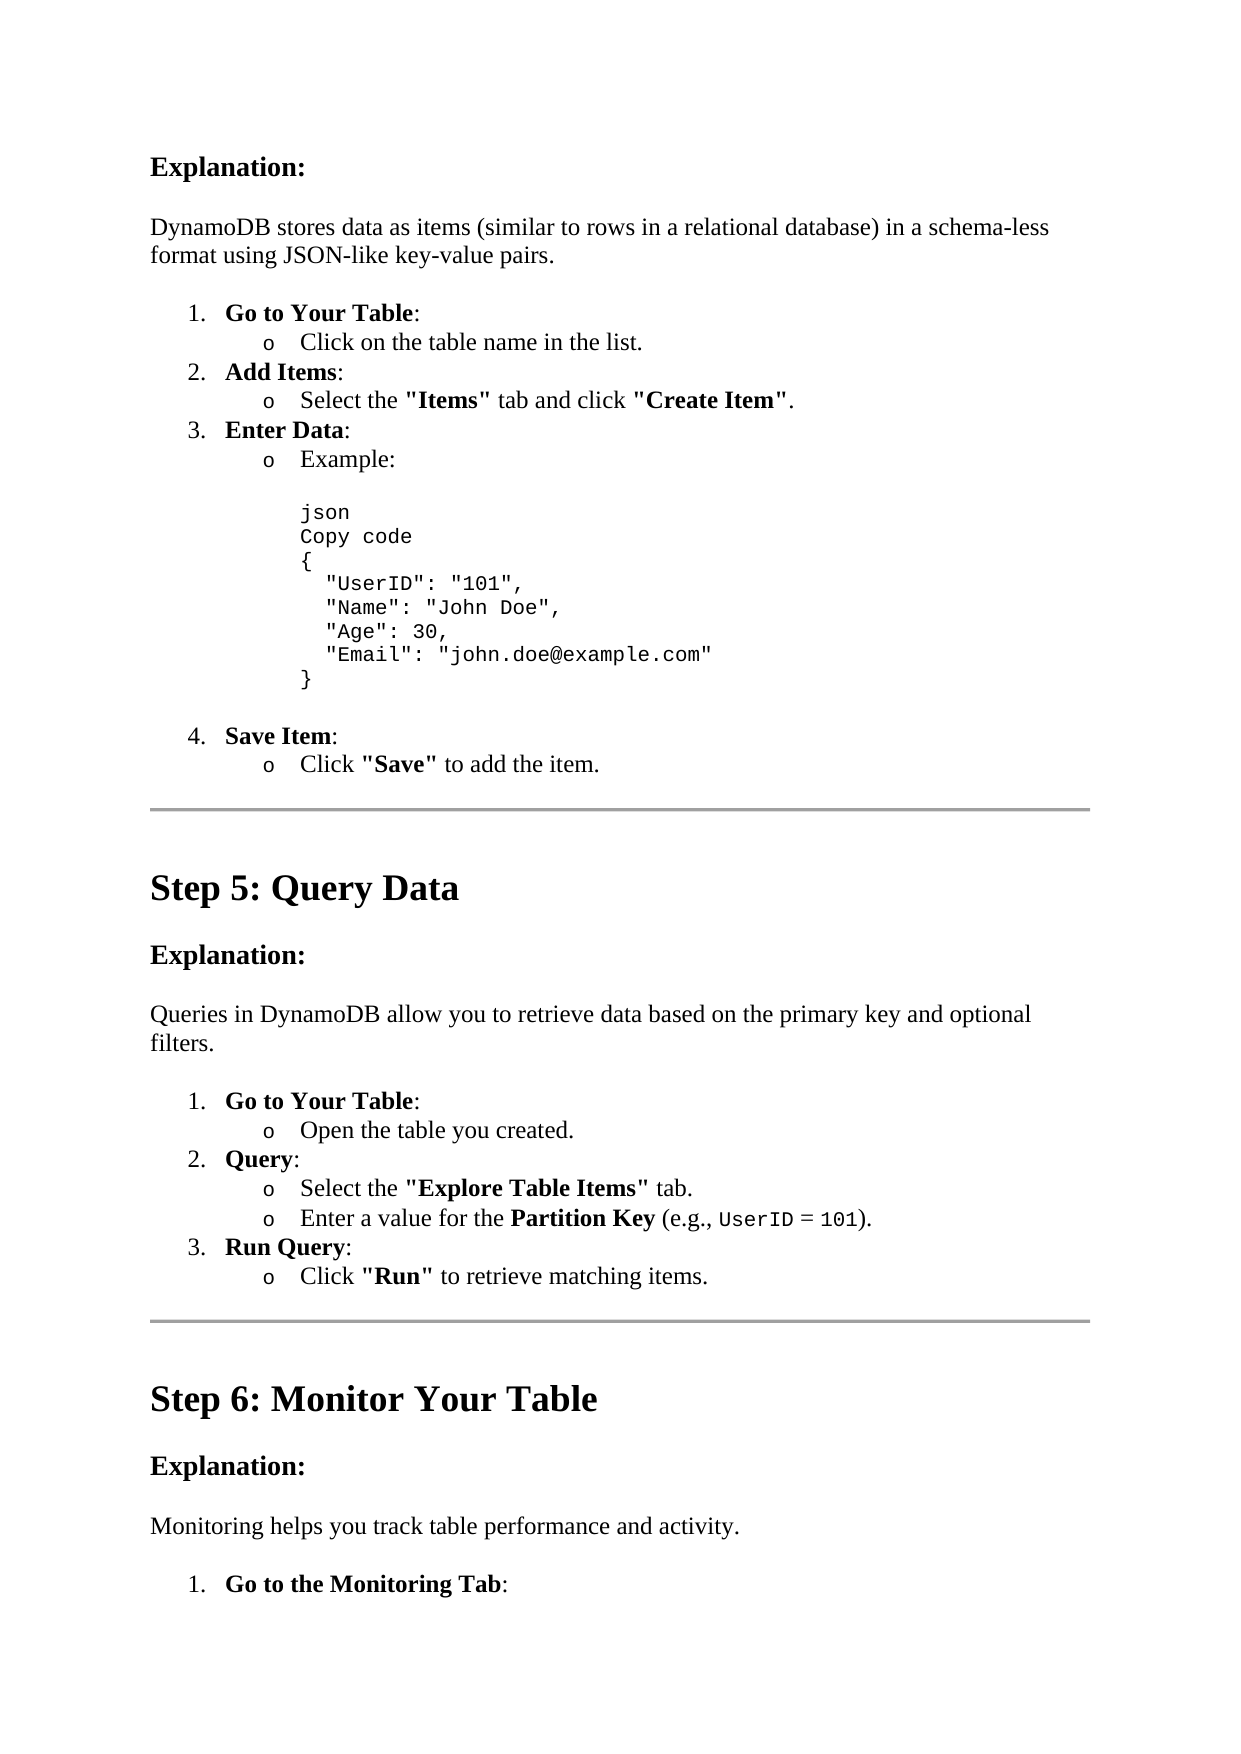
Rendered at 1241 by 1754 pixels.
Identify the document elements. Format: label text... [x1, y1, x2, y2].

list Add Items: [187, 357, 1090, 385]
list Go to Your Table: [187, 298, 1090, 327]
text Explanation: [150, 938, 1090, 970]
list Go to the Monitoring Tab: [187, 1569, 1090, 1597]
list Enter a value for the Partition Key (e.g., UserID = 101). [262, 1203, 1090, 1232]
text "Age": 30, [300, 621, 1090, 644]
text Monitoring helps you track table performance and activity. [150, 1511, 1090, 1539]
list Select the "Items" tab and click "Create Item". [262, 385, 1090, 415]
text "UserID": "101", [300, 573, 1090, 597]
text Step 5: Query Data [150, 865, 1090, 908]
text Explanation: [150, 150, 1090, 182]
list Go to Your Table: [187, 1086, 1090, 1115]
list Query: [187, 1144, 1090, 1173]
list Save Item: [187, 721, 1090, 749]
list Click on the table name in the list. [262, 327, 1090, 357]
text } [300, 668, 1090, 692]
text "Email": "john.doe@example.com" [300, 644, 1090, 668]
list Enter Data: [187, 415, 1090, 444]
list Example: [262, 444, 1090, 473]
text { [300, 550, 1090, 573]
list Click "Save" to add the item. [262, 749, 1090, 779]
text "Name": "John Doe", [300, 597, 1090, 621]
text Step 6: Monitor Your Table [150, 1377, 1090, 1420]
list Click "Run" to retrieve matching items. [262, 1261, 1090, 1291]
text Copy code [300, 526, 1090, 550]
list Select the "Explore Table Items" tab. [262, 1173, 1090, 1203]
text Explanation: [150, 1449, 1090, 1482]
list Run Query: [187, 1232, 1090, 1261]
text Queries in DynamoDB allow you to retrieve data based on the primary key and optional filters. [150, 999, 1090, 1057]
text DynamoDB stores data as items (similar to rows in a relational database) in a schema-less format using JSON-like key-value pairs. [150, 212, 1090, 269]
text json [300, 502, 1090, 526]
list Open the table you created. [262, 1115, 1090, 1144]
